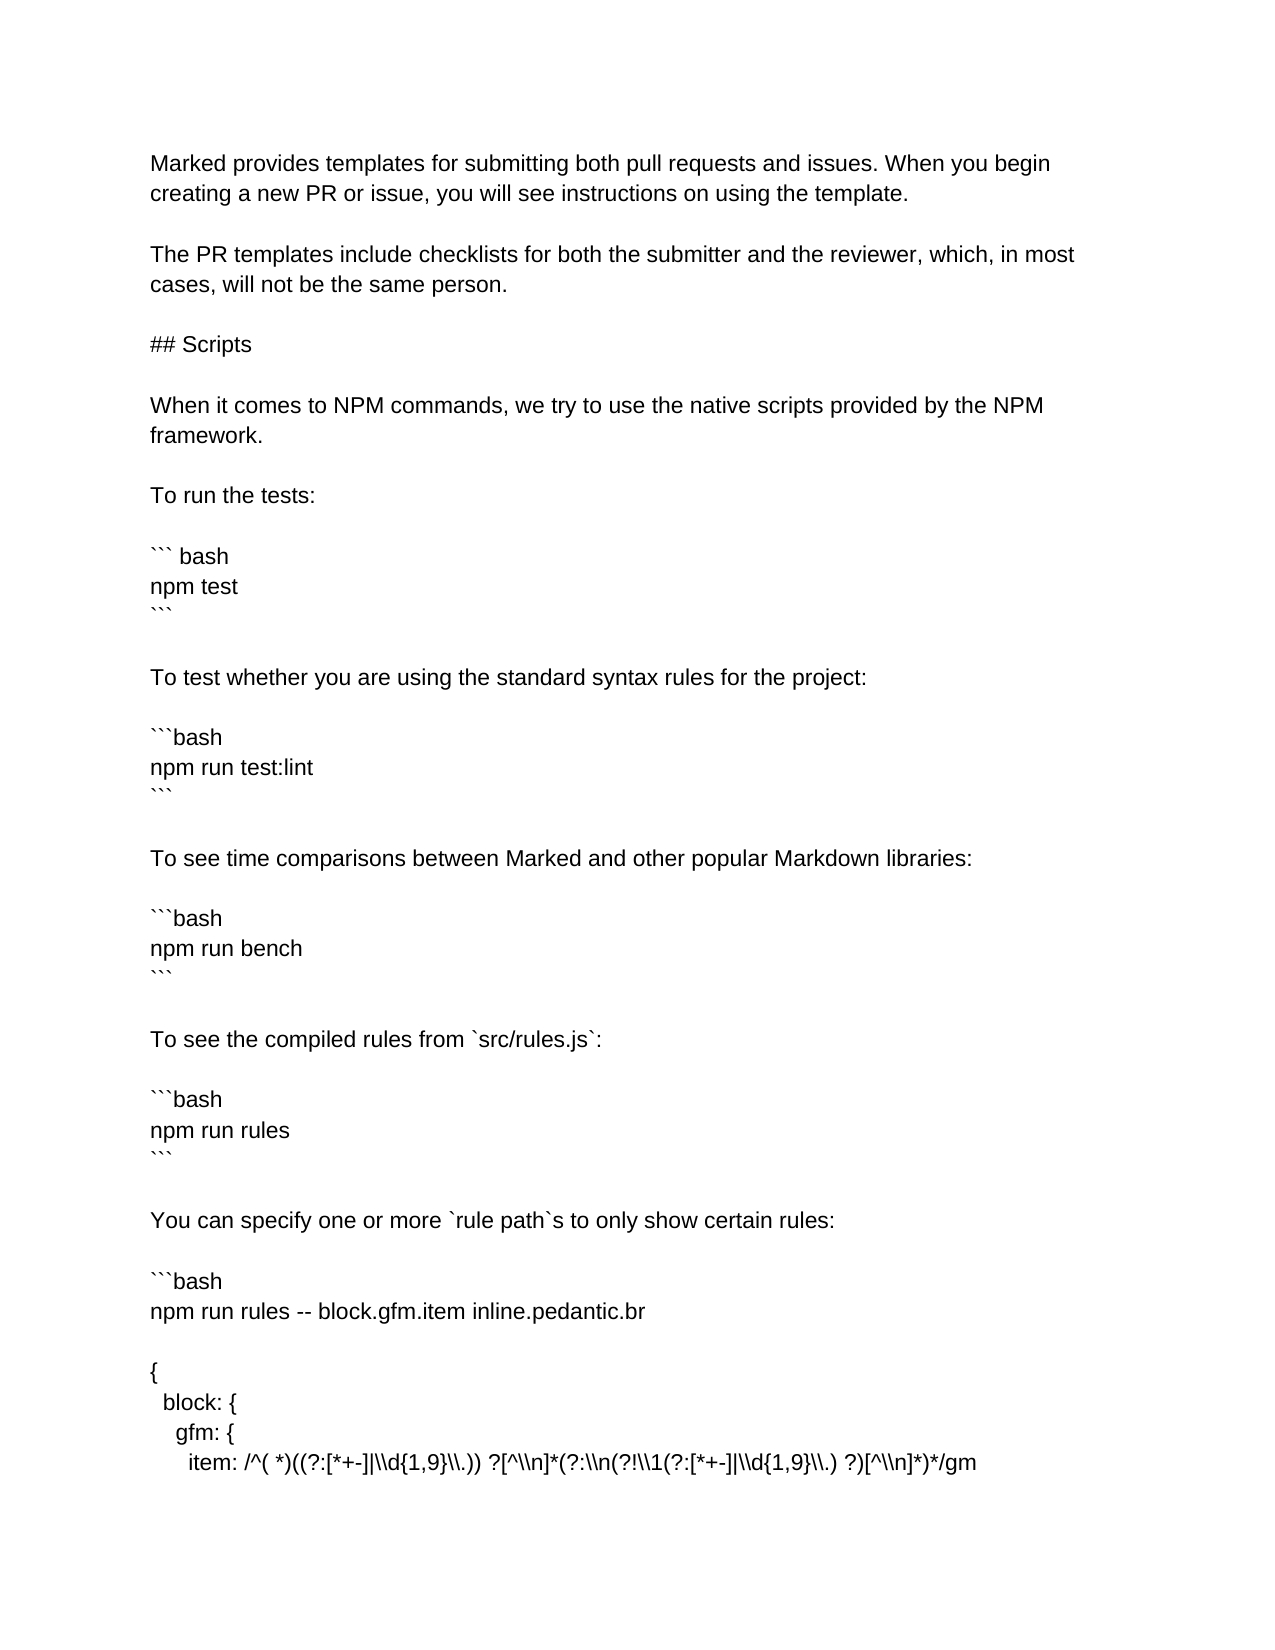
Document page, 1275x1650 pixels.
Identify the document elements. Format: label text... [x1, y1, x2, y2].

text npm run bench [150, 935, 1125, 962]
text npm run rules [150, 1117, 1125, 1143]
text To see the compiled rules from `src/rules.js`: [150, 1026, 1125, 1052]
text ```bash [150, 905, 1125, 932]
text ```bash [150, 1268, 1125, 1294]
text When it comes to NPM commands, we try to use the native scripts provided by the NPM framework. [150, 392, 1125, 448]
text ``` [150, 966, 1125, 992]
text Marked provides templates for submitting both pull requests and issues. When you begin creating a new PR or issue, you will see instructions on using the template. [150, 150, 1125, 207]
text block: { [150, 1388, 1125, 1415]
text { [150, 1358, 1125, 1385]
text You can specify one or more `rule path`s to only show certain rules: [150, 1207, 1125, 1234]
text To run the tests: [150, 482, 1125, 509]
text ``` [150, 1147, 1125, 1173]
text gfm: { [150, 1419, 1125, 1445]
text The PR templates include checklists for both the submitter and the reviewer, which, in most cases, will not be the same person. [150, 241, 1125, 297]
text item: /^( *)((?:[*+-]|\\d{1,9}\\.)) ?[^\\n]*(?:\\n(?!\\1(?:[*+-]|\\d{1,9}\\.) ?)[^\\n]*)*/gm [150, 1449, 1125, 1475]
text ``` bash [150, 543, 1125, 569]
text npm run test:lint [150, 754, 1125, 781]
text ``` [150, 603, 1125, 629]
text To test whether you are using the standard syntax rules for the project: [150, 663, 1125, 690]
text ## Scripts [150, 331, 1125, 358]
text npm test [150, 573, 1125, 599]
text ```bash [150, 724, 1125, 750]
text ``` [150, 784, 1125, 811]
text To see time comparisons between Marked and other popular Markdown libraries: [150, 845, 1125, 871]
text npm run rules -- block.gfm.item inline.pedantic.br [150, 1298, 1125, 1324]
text ```bash [150, 1086, 1125, 1113]
